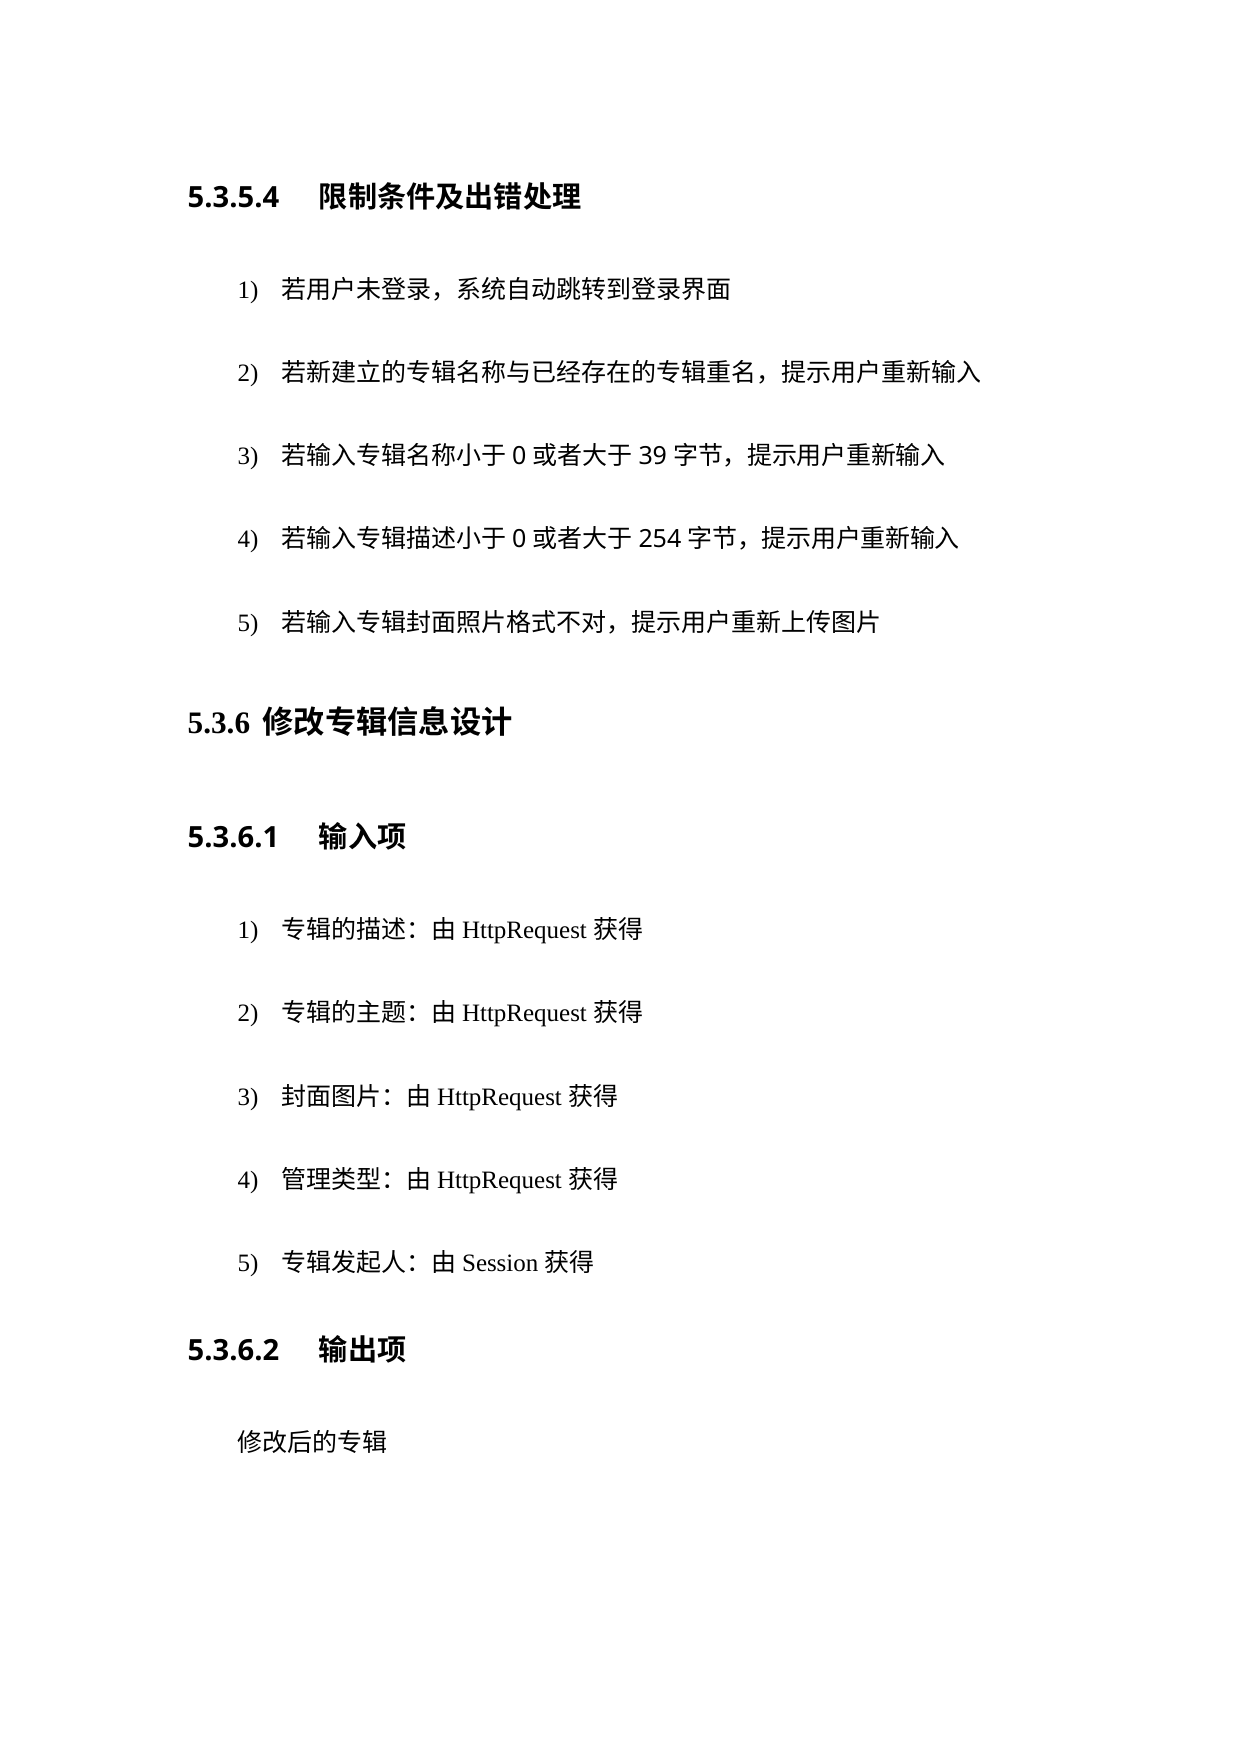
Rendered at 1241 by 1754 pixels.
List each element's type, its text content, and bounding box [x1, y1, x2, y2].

subtitle 限制条件及出错处理 [187, 162, 1053, 227]
list 若输入专辑名称小于 0 或者大于 39 字节，提示用户重新输入 [237, 421, 1053, 486]
list 专辑的描述：由 HttpRequest 获得 [237, 895, 1053, 960]
list 若用户未登录，系统自动跳转到登录界面 [237, 255, 1053, 320]
list 专辑的主题：由 HttpRequest 获得 [237, 978, 1053, 1043]
list 若输入专辑封面照片格式不对，提示用户重新上传图片 [237, 588, 1053, 653]
list 管理类型：由 HttpRequest 获得 [237, 1145, 1053, 1210]
subtitle 输入项 [187, 802, 1053, 867]
subtitle 输出项 [187, 1315, 1053, 1380]
text 修改后的专辑 [187, 1408, 1053, 1473]
list 若输入专辑描述小于 0 或者大于 254 字节，提示用户重新输入 [237, 504, 1053, 569]
list 若新建立的专辑名称与已经存在的专辑重名，提示用户重新输入 [237, 338, 1053, 403]
list 专辑发起人：由 Session 获得 [237, 1228, 1053, 1293]
subtitle 修改专辑信息设计 [187, 687, 1053, 752]
list 封面图片：由 HttpRequest 获得 [237, 1062, 1053, 1127]
